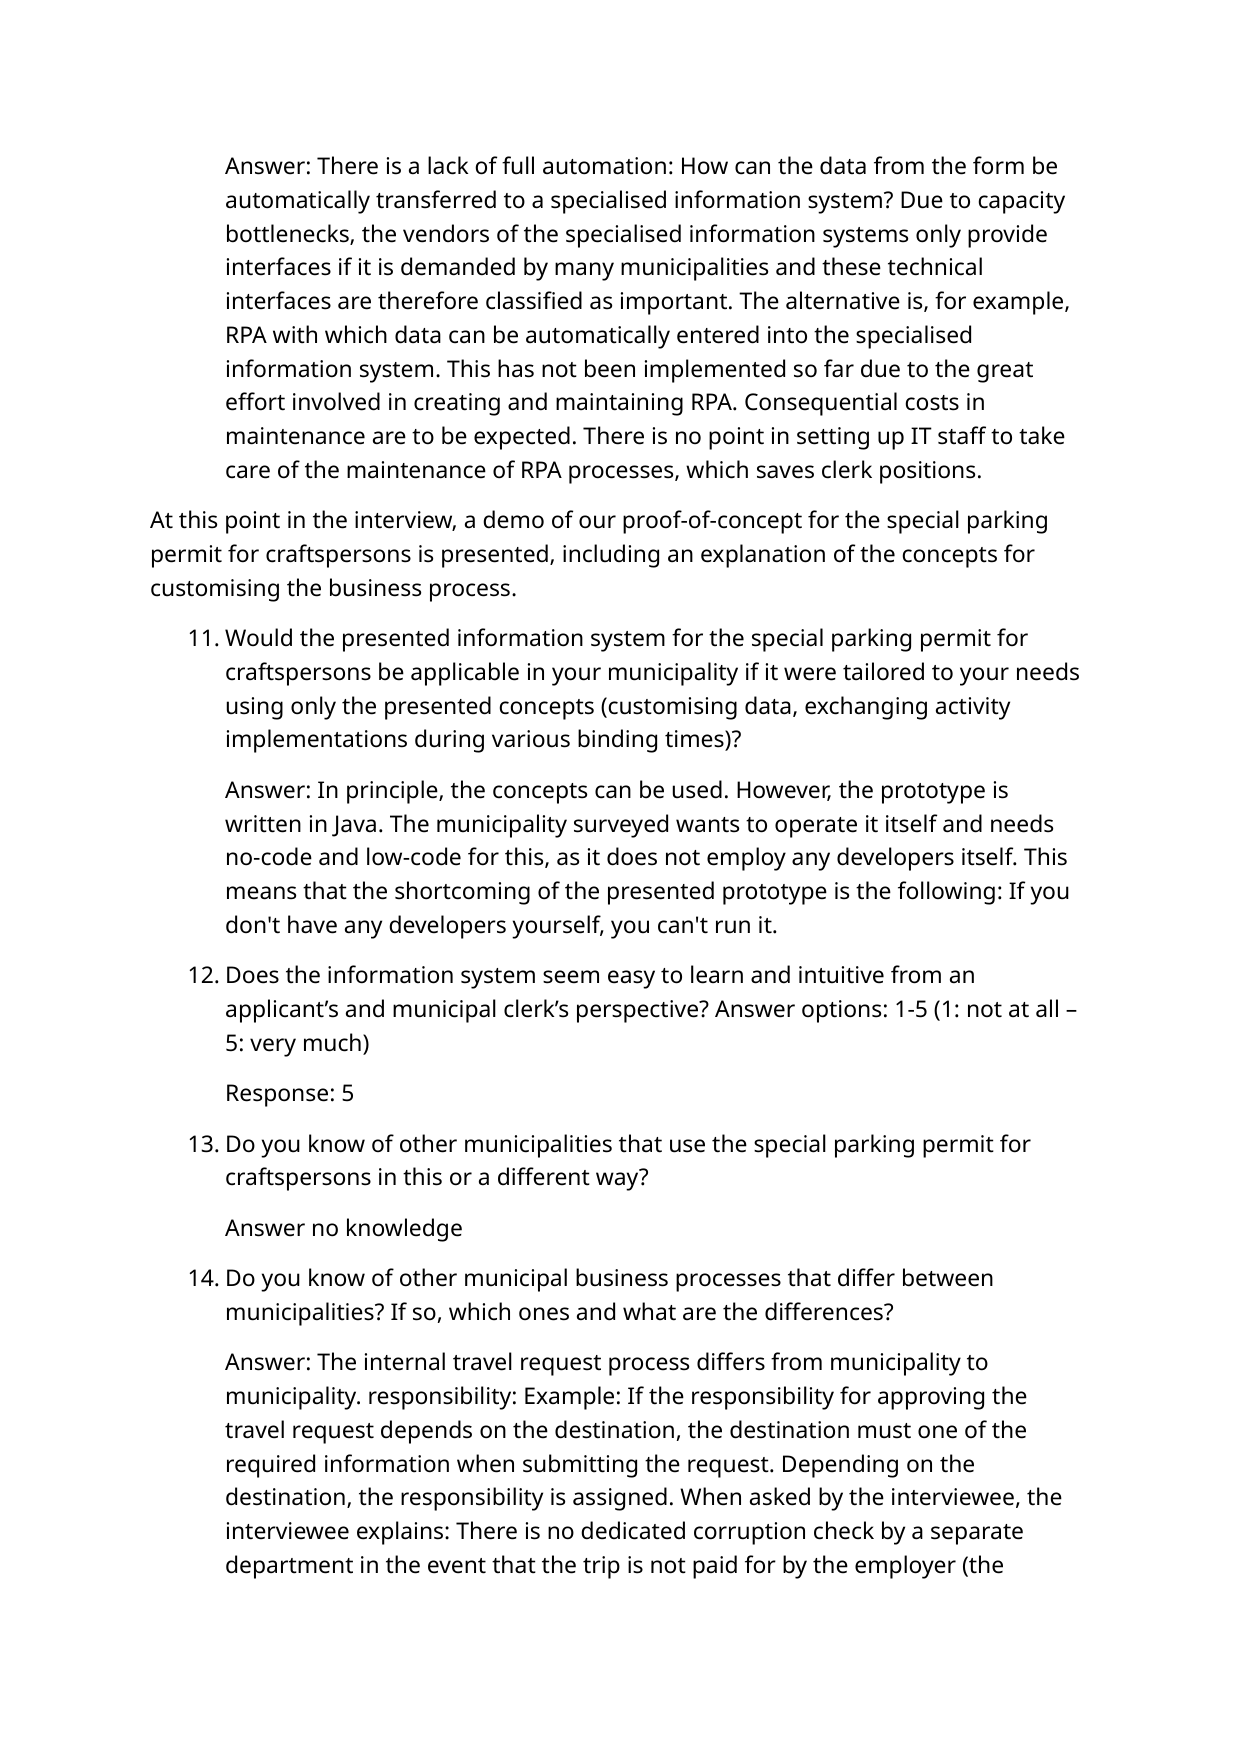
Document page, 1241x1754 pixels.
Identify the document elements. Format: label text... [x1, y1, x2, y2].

text At this point in the interview, a demo of our proof-of-concept for the special parking permit for craftspersons is presented, including an explanation of the concepts for customising the business process. [150, 504, 1090, 603]
text Answer: There is a lack of full automation: How can the data from the form be automatically transferred to a specialised information system? Due to capacity bottlenecks, the vendors of the specialised information systems only provide interfaces if it is demanded by many municipalities and these technical interfaces are therefore classified as important. The alternative is, for example, RPA with which data can be automatically entered into the specialised information system. This has not been implemented so far due to the great effort involved in creating and maintaining RPA. Consequential costs in maintenance are to be expected. There is no point in setting up IT staff to take care of the maintenance of RPA processes, which saves clerk positions. [225, 150, 1090, 485]
list Do you know of other municipalities that use the special parking permit for craftspersons in this or a different way? [187, 1127, 1090, 1192]
text Answer no knowledge [225, 1212, 1090, 1243]
text Answer: In principle, the concepts can be used. However, the prototype is written in Java. The municipality surveyed wants to operate it itself and needs no-code and low-code for this, as it does not employ any developers itself. This means that the shortcoming of the presented prototype is the following: If you don't have any developers yourself, you can't run it. [225, 774, 1090, 940]
list Does the information system seem easy to learn and intuitive from an applicant’s and municipal clerk’s perspective? Answer options: 1-5 (1: not at all – 5: very much) [187, 959, 1090, 1058]
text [225, 1346, 1090, 1580]
list Would the presented information system for the special parking permit for craftspersons be applicable in your municipality if it were tailored to your needs using only the presented concepts (customising data, exchanging activity implementations during various binding times)? [187, 622, 1090, 754]
list Do you know of other municipal business processes that differ between municipalities? If so, which ones and what are the differences? [187, 1262, 1090, 1327]
text Response: 5 [225, 1077, 1090, 1108]
